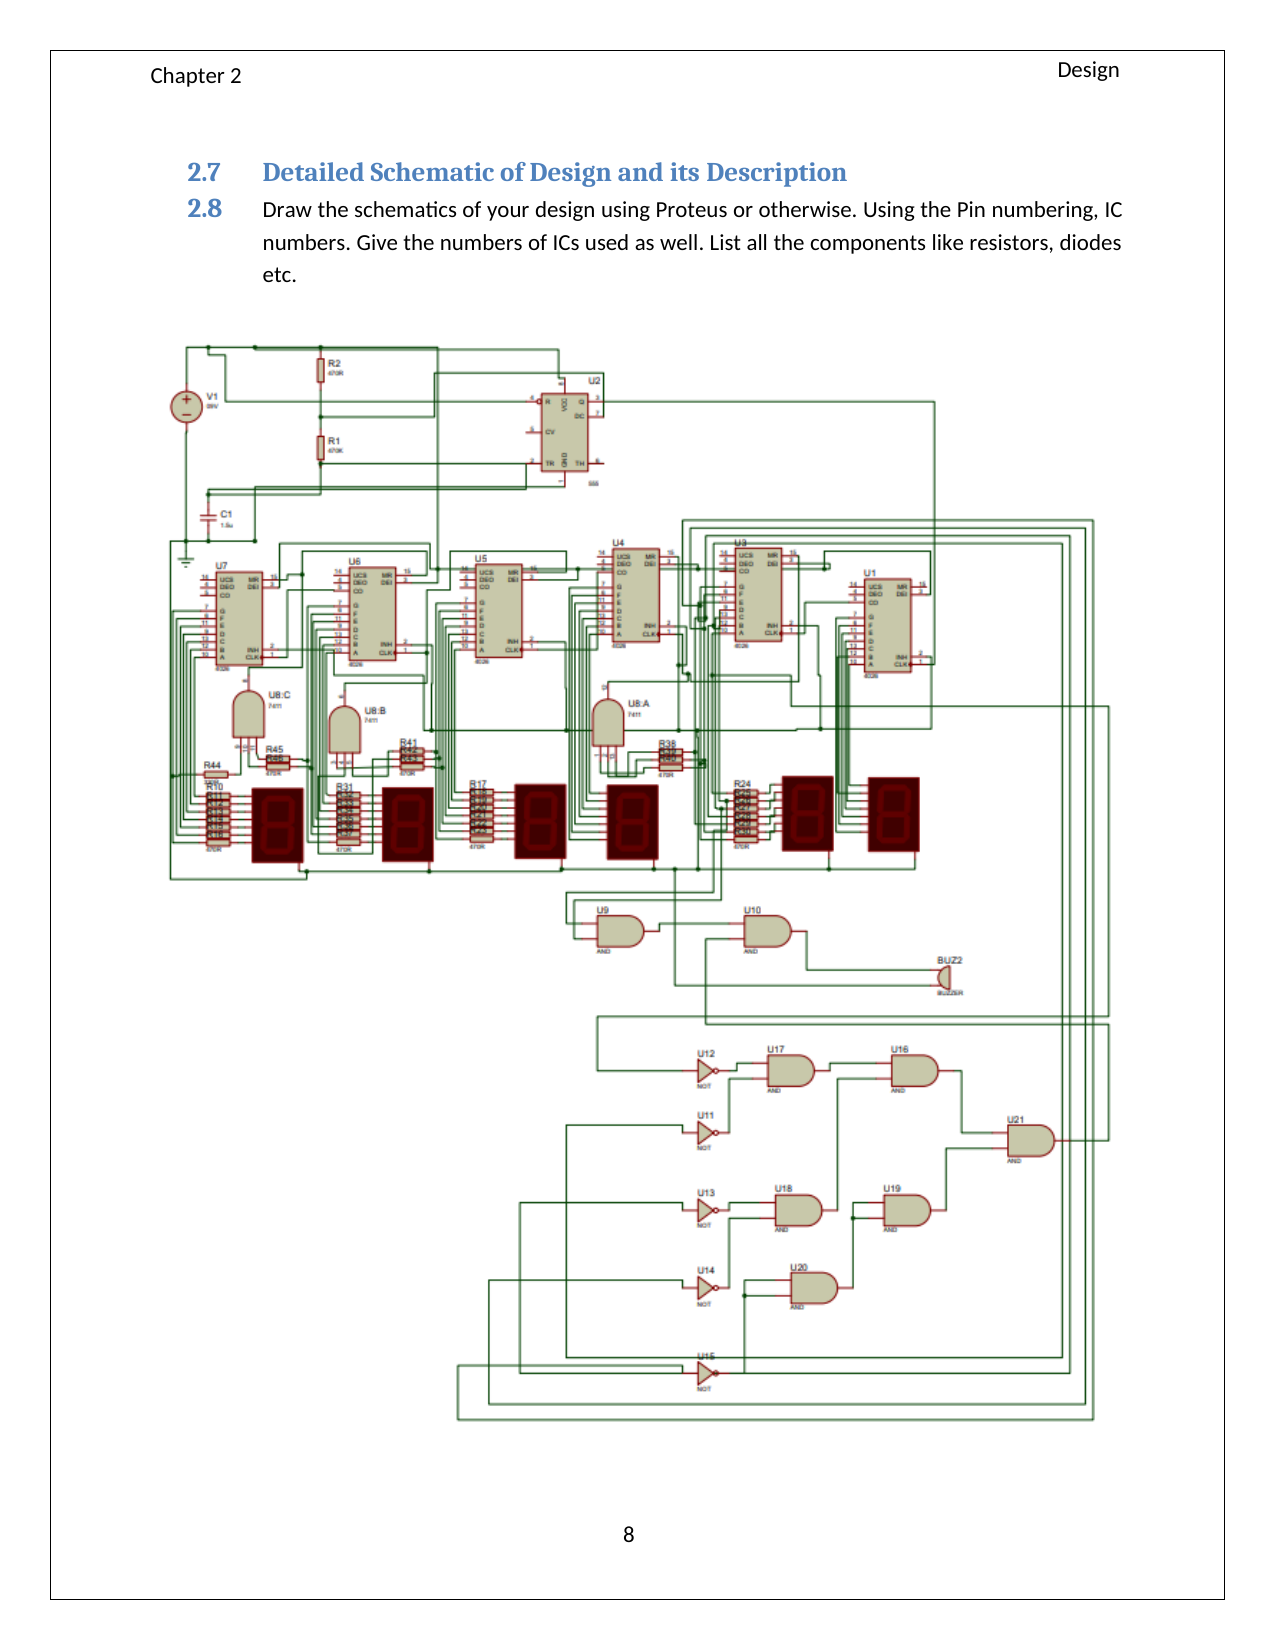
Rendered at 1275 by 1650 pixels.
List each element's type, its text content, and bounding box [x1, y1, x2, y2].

subtitle Detailed Schematic of Design and its Description [187, 157, 1148, 189]
picture [127, 325, 1148, 1436]
list Draw the schematics of your design using Proteus or otherwise. Using the Pin numbering, IC numbers. Give the numbers of ICs used as well. List all the components like resistors, diodes etc. [187, 193, 1124, 288]
